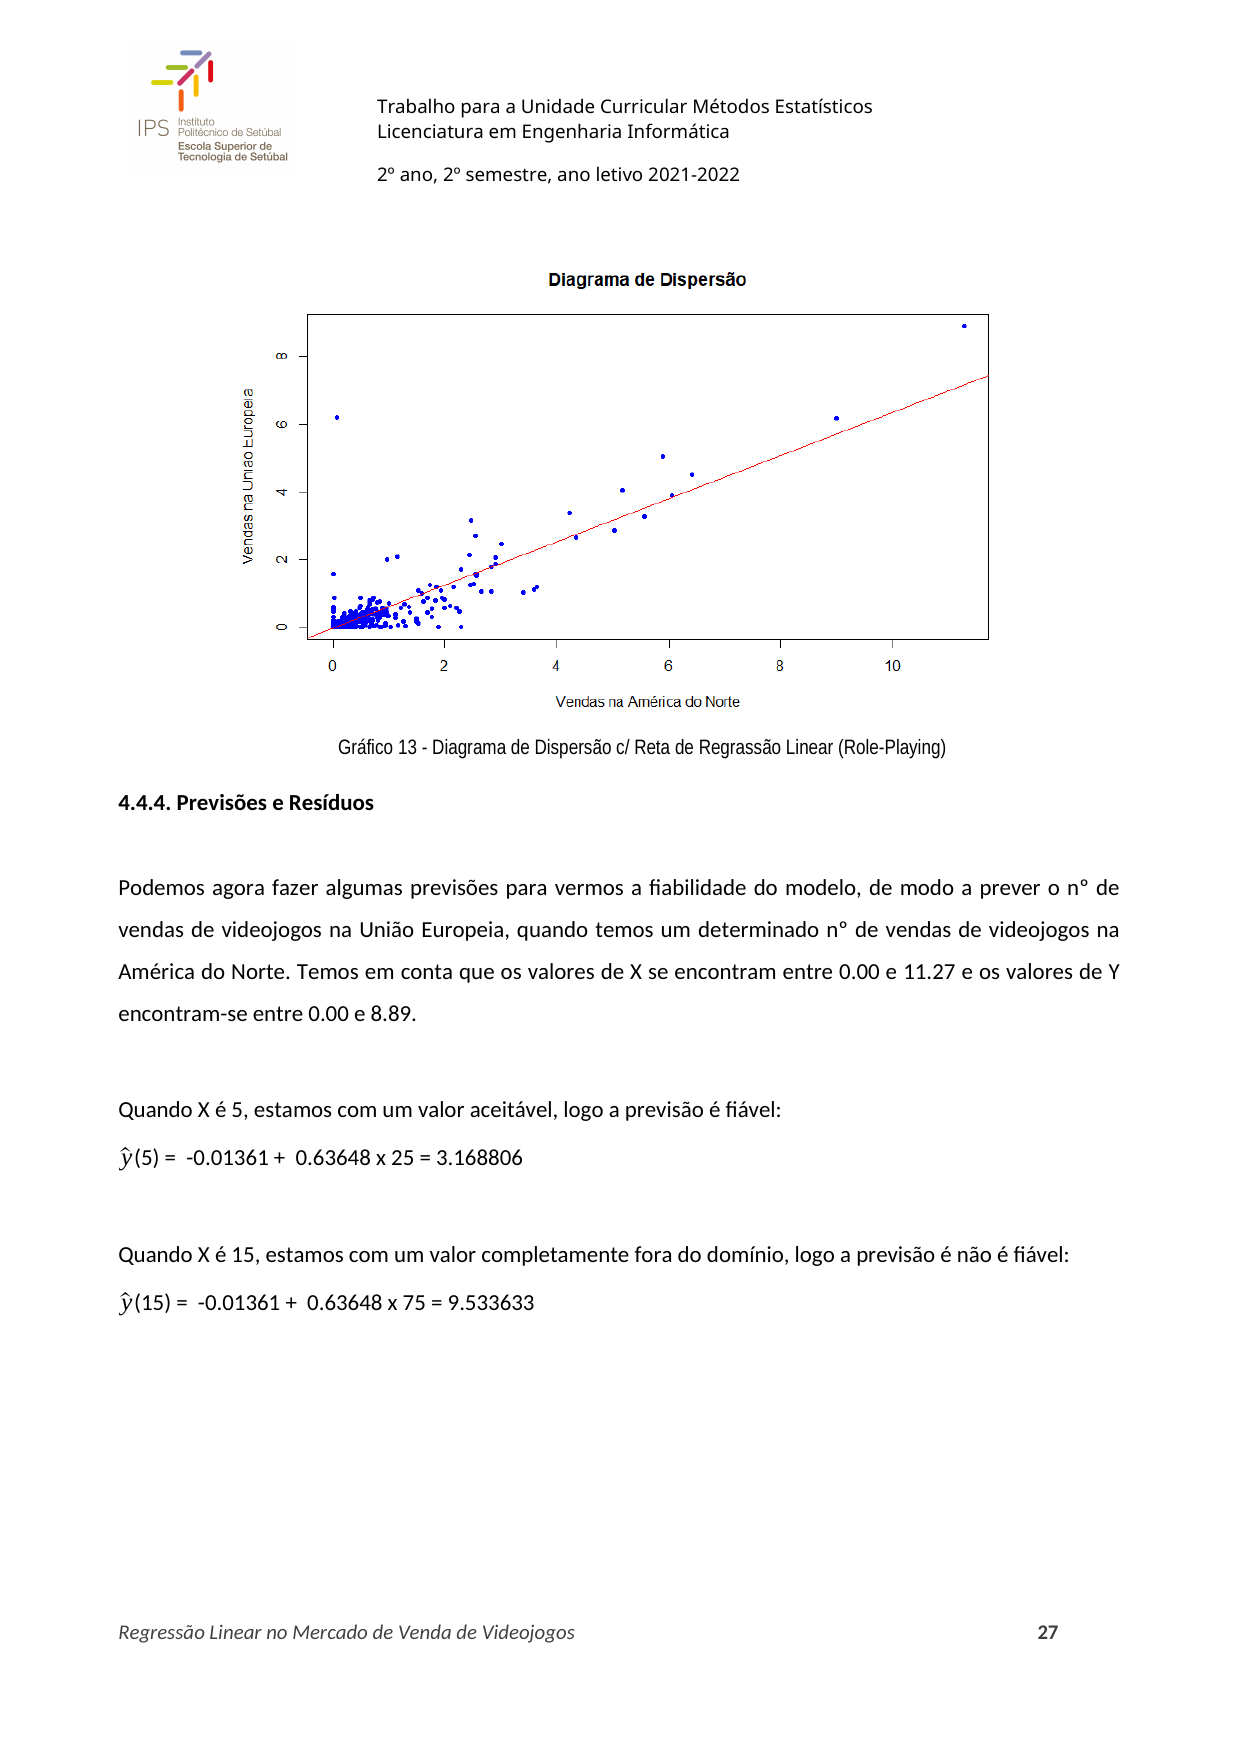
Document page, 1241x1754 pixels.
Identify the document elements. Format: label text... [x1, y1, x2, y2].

picture [129, 42, 298, 171]
text Quando X é 15, estamos com um valor completamente fora do domínio, logo a previsão é não é fiável: [118, 1240, 1122, 1268]
picture [242, 255, 998, 710]
subtitle 4.4.4. Previsões e Resíduos [118, 788, 1122, 816]
text Podemos agora fazer algumas previsões para vermos a fiabilidade do modelo, de modo a prever o nº de vendas de videojogos na União Europeia, quando temos um determinado nº de vendas de videojogos na América do Norte. Temos em conta que os valores de X se encontram entre 0.00 e 11.27 e os valores de Y encontram-se entre 0.00 e 8.89. [118, 873, 1122, 1027]
text Gráfico 13 - Diagrama de Dispersão c/ Reta de Regrassão Linear (Role-Playing) [162, 735, 1122, 759]
text (15) = -0.01361 + 0.63648 x 75 = 9.533633 [118, 1288, 1122, 1316]
text Quando X é 5, estamos com um valor aceitável, logo a previsão é fiável: [118, 1095, 1122, 1123]
text (5) = -0.01361 + 0.63648 x 25 = 3.168806 [118, 1143, 1122, 1172]
